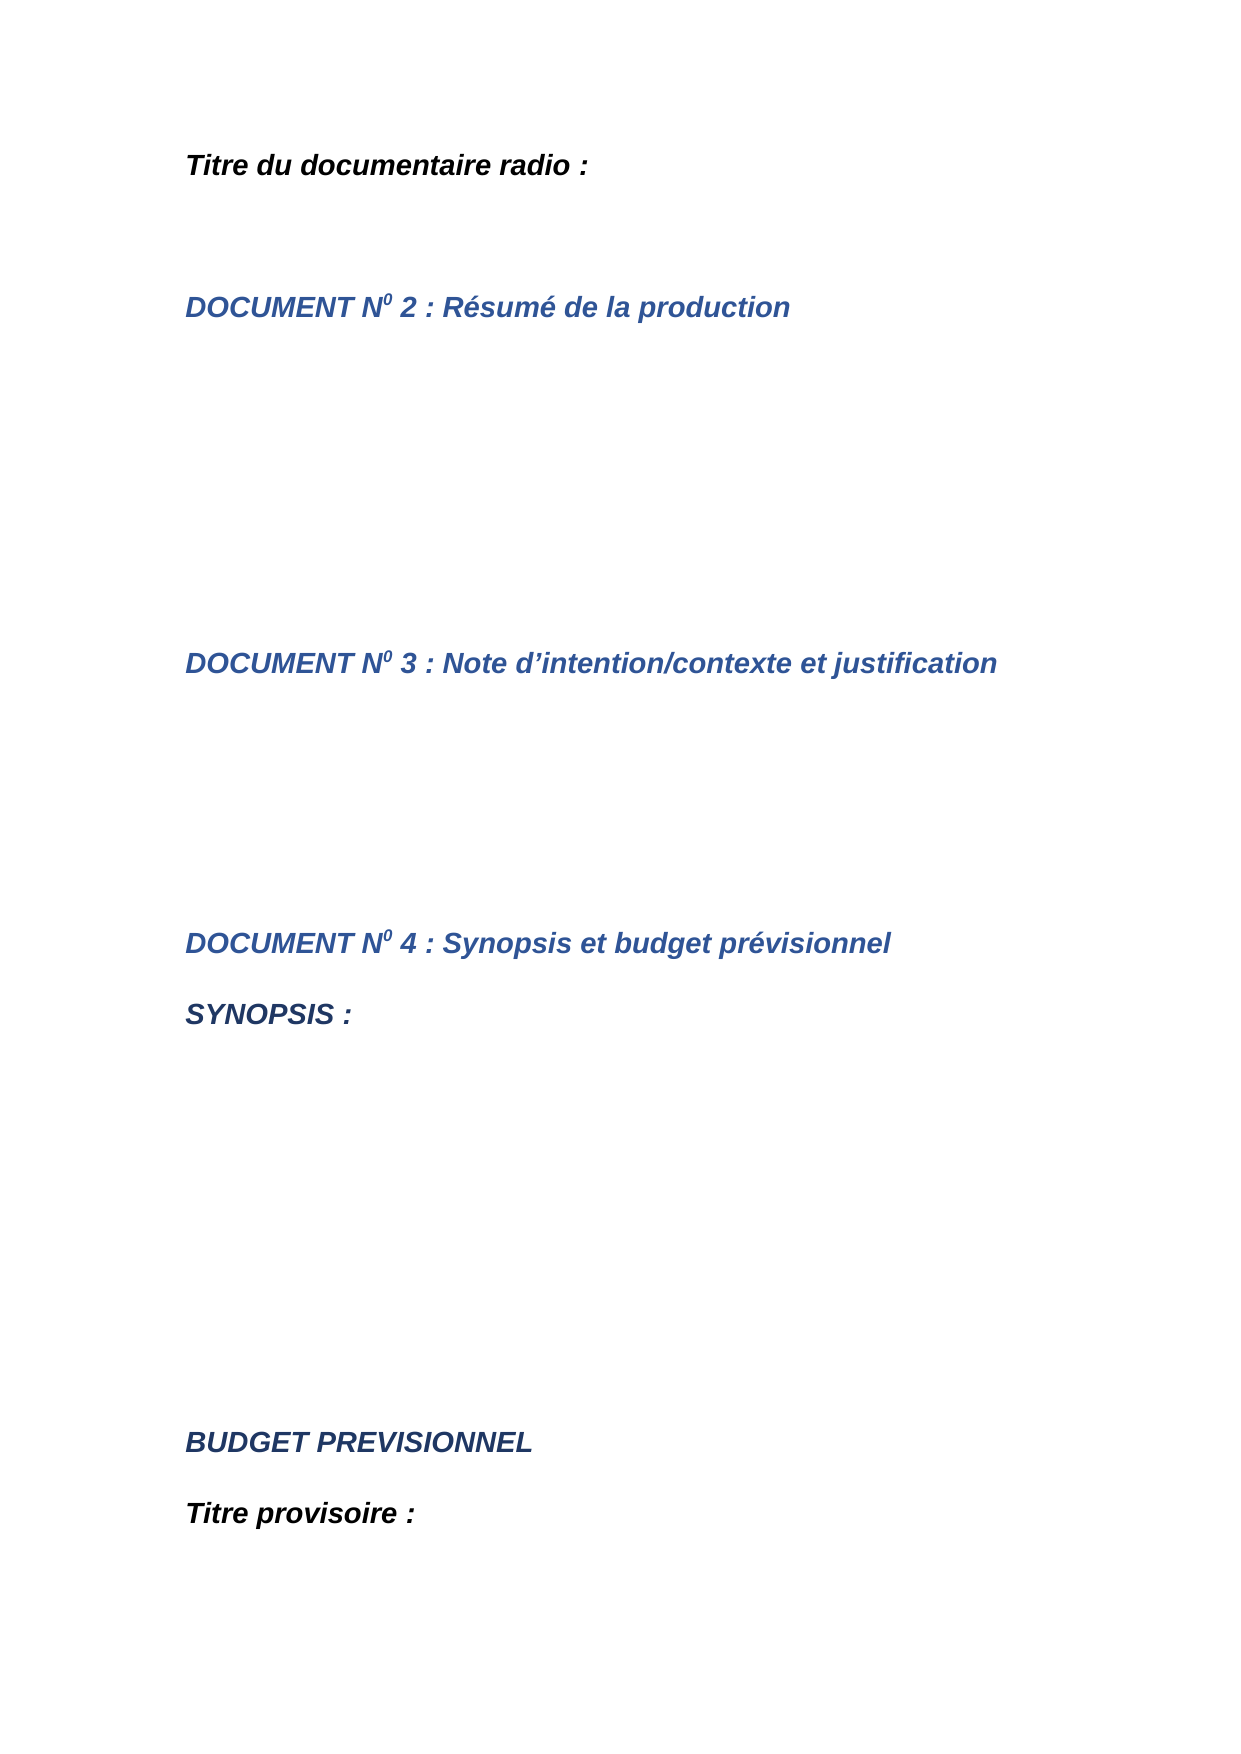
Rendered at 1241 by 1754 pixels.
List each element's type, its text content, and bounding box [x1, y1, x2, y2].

text DOCUMENT N0 2 : Résumé de la production [148, 290, 1093, 324]
text BUDGET PREVISIONNEL [148, 1424, 1093, 1458]
text SYNOPSIS : [148, 997, 1093, 1031]
text DOCUMENT N0 4 : Synopsis et budget prévisionnel [148, 926, 1093, 959]
text Titre du documentaire radio : [148, 148, 1093, 181]
text DOCUMENT N0 3 : Note d’intention/contexte et justification [148, 646, 1093, 680]
text Titre provisoire : [148, 1496, 1093, 1529]
